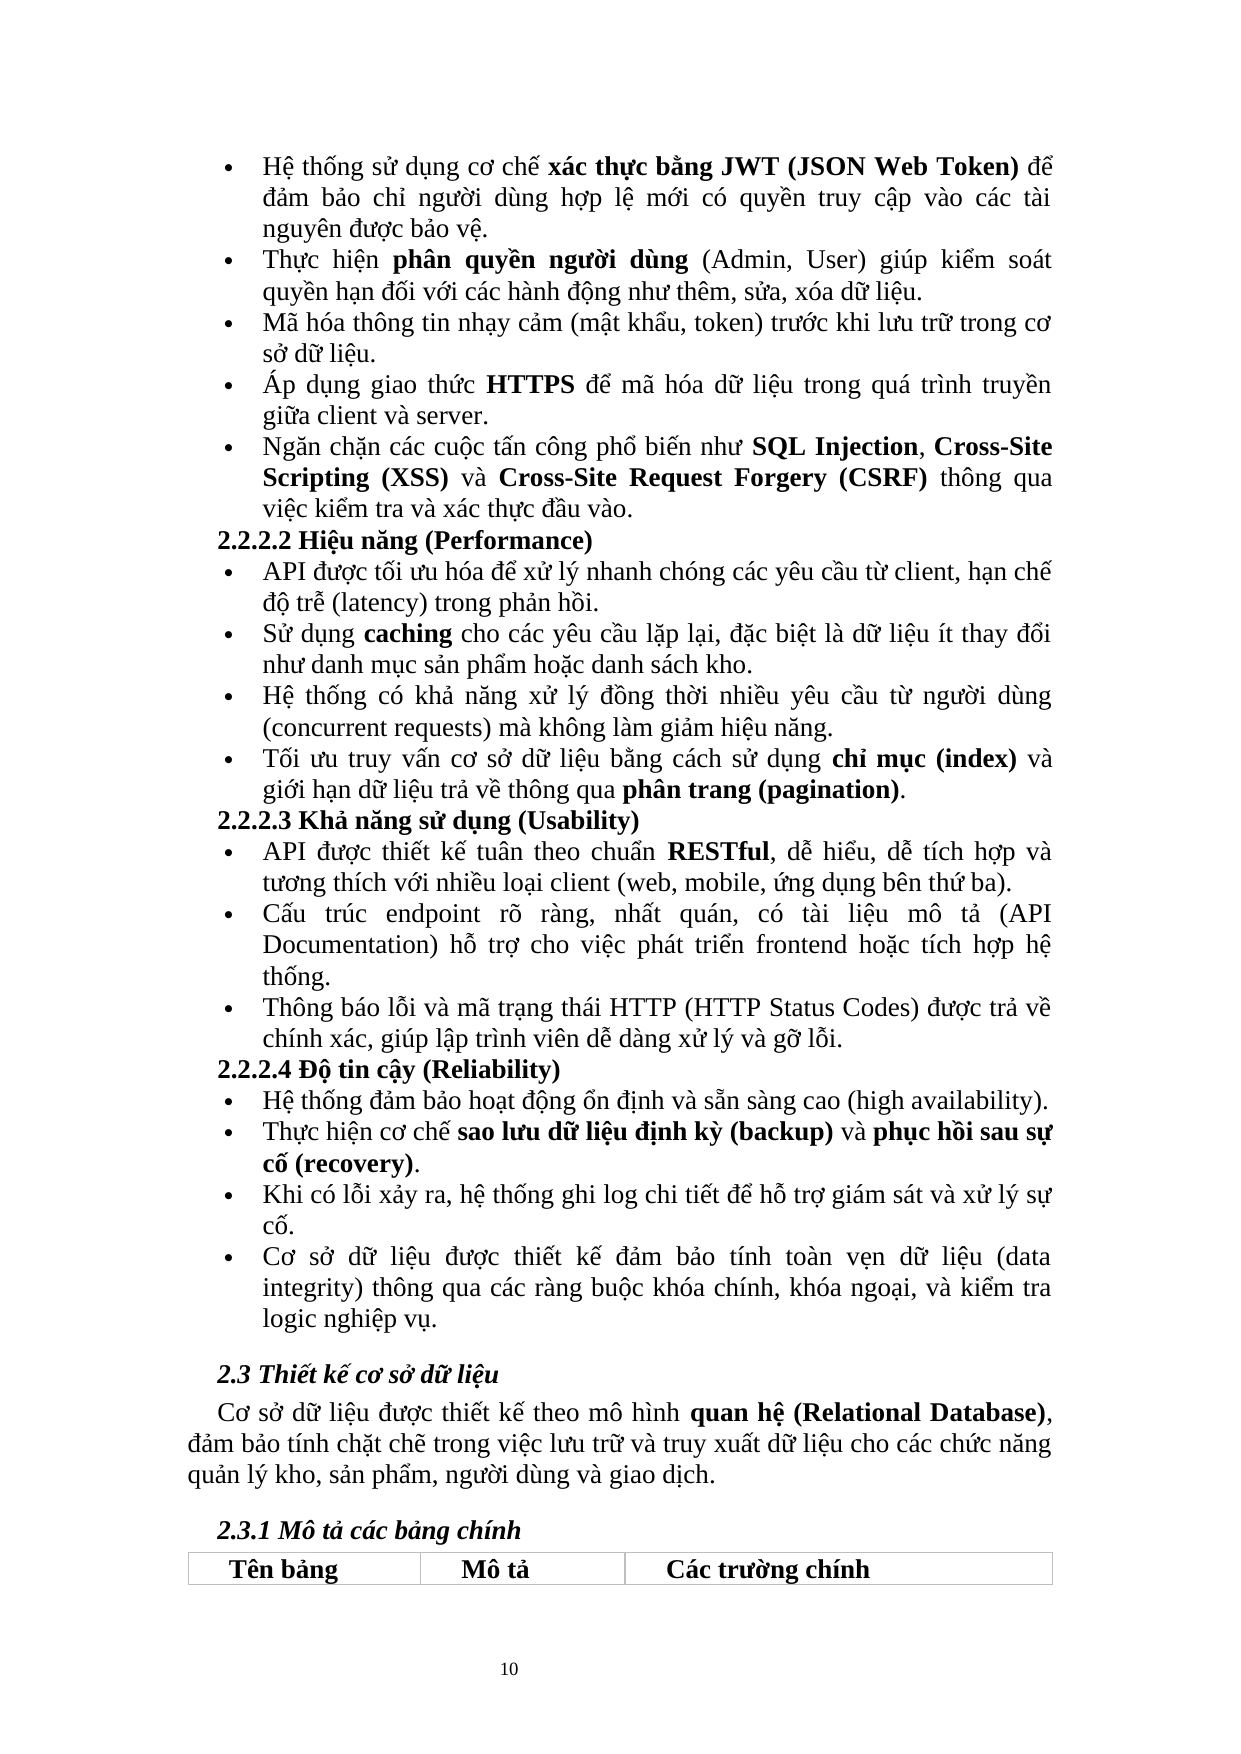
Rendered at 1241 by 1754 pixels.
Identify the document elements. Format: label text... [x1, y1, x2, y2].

list Hệ thống sử dụng cơ chế xác thực bằng JWT (JSON Web Token) để đảm bảo chỉ người dùng hợp lệ mới có quyền truy cập vào các tài nguyên được bảo vệ. [225, 150, 1053, 243]
table_header Mô tả [421, 1553, 624, 1584]
list Cấu trúc endpoint rõ ràng, nhất quán, có tài liệu mô tả (API Documentation) hỗ trợ cho việc phát triển frontend hoặc tích hợp hệ thống. [225, 897, 1053, 991]
list Ngăn chặn các cuộc tấn công phổ biến như SQL Injection, Cross-Site Scripting (XSS) và Cross-Site Request Forgery (CSRF) thông qua việc kiểm tra và xác thực đầu vào. [225, 430, 1053, 524]
text 2.2.2.3 Khả năng sử dụng (Usability) [187, 804, 1053, 835]
list Khi có lỗi xảy ra, hệ thống ghi log chi tiết để hỗ trợ giám sát và xử lý sự cố. [225, 1178, 1053, 1240]
list API được thiết kế tuân theo chuẩn RESTful, dễ hiểu, dễ tích hợp và tương thích với nhiều loại client (web, mobile, ứng dụng bên thứ ba). [225, 835, 1053, 897]
text Cơ sở dữ liệu được thiết kế theo mô hình quan hệ (Relational Database), đảm bảo tính chặt chẽ trong việc lưu trữ và truy xuất dữ liệu cho các chức năng quản lý kho, sản phẩm, người dùng và giao dịch. [187, 1396, 1053, 1489]
text 2.2.2.4 Độ tin cậy (Reliability) [187, 1053, 1053, 1084]
table_header Tên bảng [189, 1553, 420, 1584]
text 2.2.2.2 Hiệu năng (Performance) [187, 524, 1053, 555]
list Áp dụng giao thức HTTPS để mã hóa dữ liệu trong quá trình truyền giữa client và server. [225, 368, 1053, 430]
list Hệ thống có khả năng xử lý đồng thời nhiều yêu cầu từ người dùng (concurrent requests) mà không làm giảm hiệu năng. [225, 679, 1053, 742]
subtitle 2.3 Thiết kế cơ sở dữ liệu [187, 1358, 1053, 1390]
list Thực hiện phân quyền người dùng (Admin, User) giúp kiểm soát quyền hạn đối với các hành động như thêm, sửa, xóa dữ liệu. [225, 243, 1053, 306]
subtitle 2.3.1 Mô tả các bảng chính [187, 1514, 1053, 1546]
list API được tối ưu hóa để xử lý nhanh chóng các yêu cầu từ client, hạn chế độ trễ (latency) trong phản hồi. [225, 555, 1053, 617]
list Mã hóa thông tin nhạy cảm (mật khẩu, token) trước khi lưu trữ trong cơ sở dữ liệu. [225, 306, 1053, 368]
list Sử dụng caching cho các yêu cầu lặp lại, đặc biệt là dữ liệu ít thay đổi như danh mục sản phẩm hoặc danh sách kho. [225, 617, 1053, 679]
list Thực hiện cơ chế sao lưu dữ liệu định kỳ (backup) và phục hồi sau sự cố (recovery). [225, 1116, 1053, 1178]
list Hệ thống đảm bảo hoạt động ổn định và sẵn sàng cao (high availability). [225, 1084, 1053, 1116]
list Tối ưu truy vấn cơ sở dữ liệu bằng cách sử dụng chỉ mục (index) và giới hạn dữ liệu trả về thông qua phân trang (pagination). [225, 742, 1053, 804]
table_header Các trường chính [626, 1553, 1052, 1584]
list Cơ sở dữ liệu được thiết kế đảm bảo tính toàn vẹn dữ liệu (data integrity) thông qua các ràng buộc khóa chính, khóa ngoại, và kiểm tra logic nghiệp vụ. [225, 1240, 1053, 1333]
list Thông báo lỗi và mã trạng thái HTTP (HTTP Status Codes) được trả về chính xác, giúp lập trình viên dễ dàng xử lý và gỡ lỗi. [225, 991, 1053, 1053]
